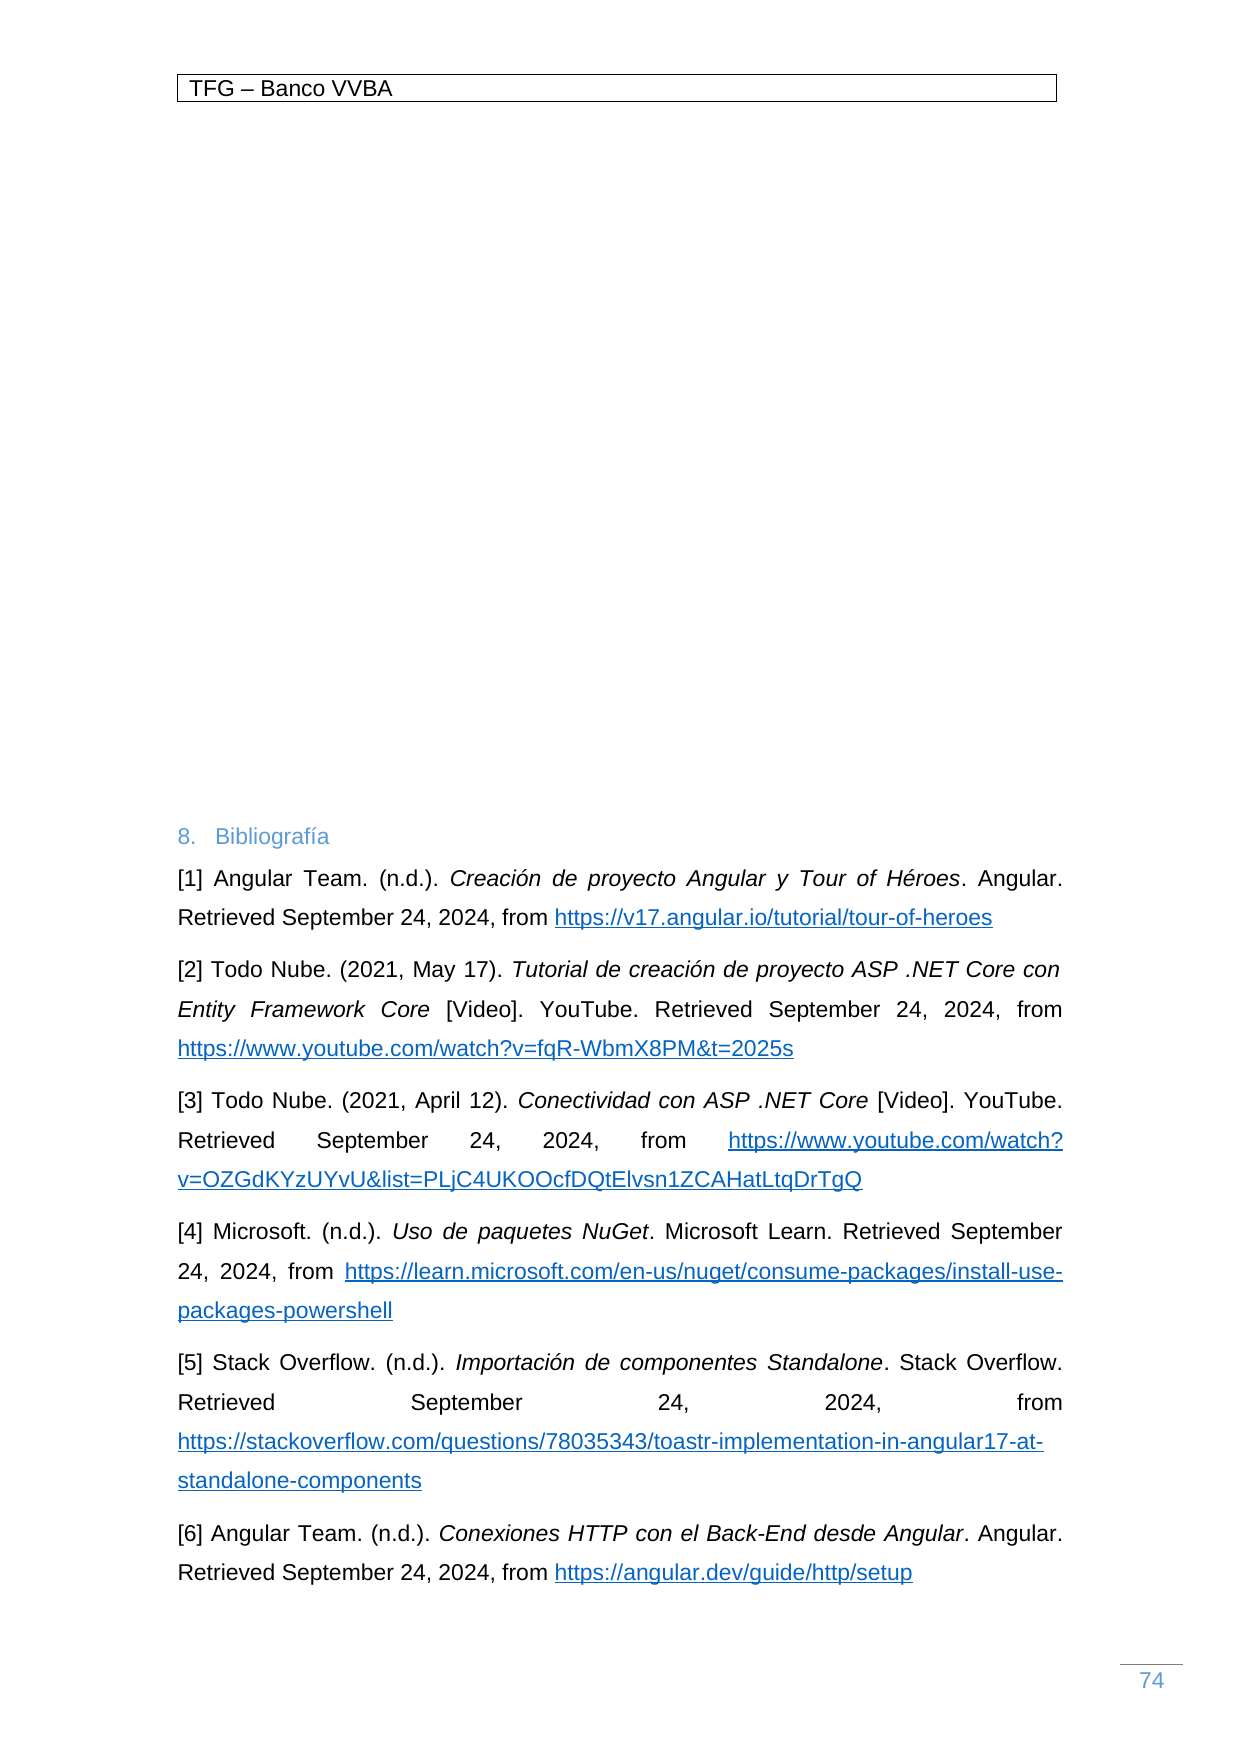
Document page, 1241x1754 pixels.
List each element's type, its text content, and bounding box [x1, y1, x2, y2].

text [5] Stack Overflow. (n.d.). Importación de componentes Standalone. Stack Overflow. Retrieved September 24, 2024, from https://stackoverflow.com/questions/78035343/toastr-implementation-in-angular17-at-standalone-components [177, 1349, 1063, 1494]
text [1] Angular Team. (n.d.). Creación de proyecto Angular y Tour of Héroes. Angular. Retrieved September 24, 2024, from https://v17.angular.io/tutorial/tour-of-heroes [177, 865, 1063, 931]
text [6] Angular Team. (n.d.). Conexiones HTTP con el Back-End desde Angular. Angular. Retrieved September 24, 2024, from https://angular.dev/guide/http/setup [177, 1519, 1063, 1585]
text Bibliografía [177, 823, 1063, 850]
text [3] Todo Nube. (2021, April 12). Conectividad con ASP .NET Core [Video]. YouTube. Retrieved September 24, 2024, from https://www.youtube.com/watch?v=OZGdKYzUYvU&list=PLjC4UKOOcfDQtElvsn1ZCAHatLtqDrTgQ [177, 1087, 1063, 1192]
text [2] Todo Nube. (2021, May 17). Tutorial de creación de proyecto ASP .NET Core con Entity Framework Core [Video]. YouTube. Retrieved September 24, 2024, from https://www.youtube.com/watch?v=fqR-WbmX8PM&t=2025s [177, 956, 1063, 1062]
